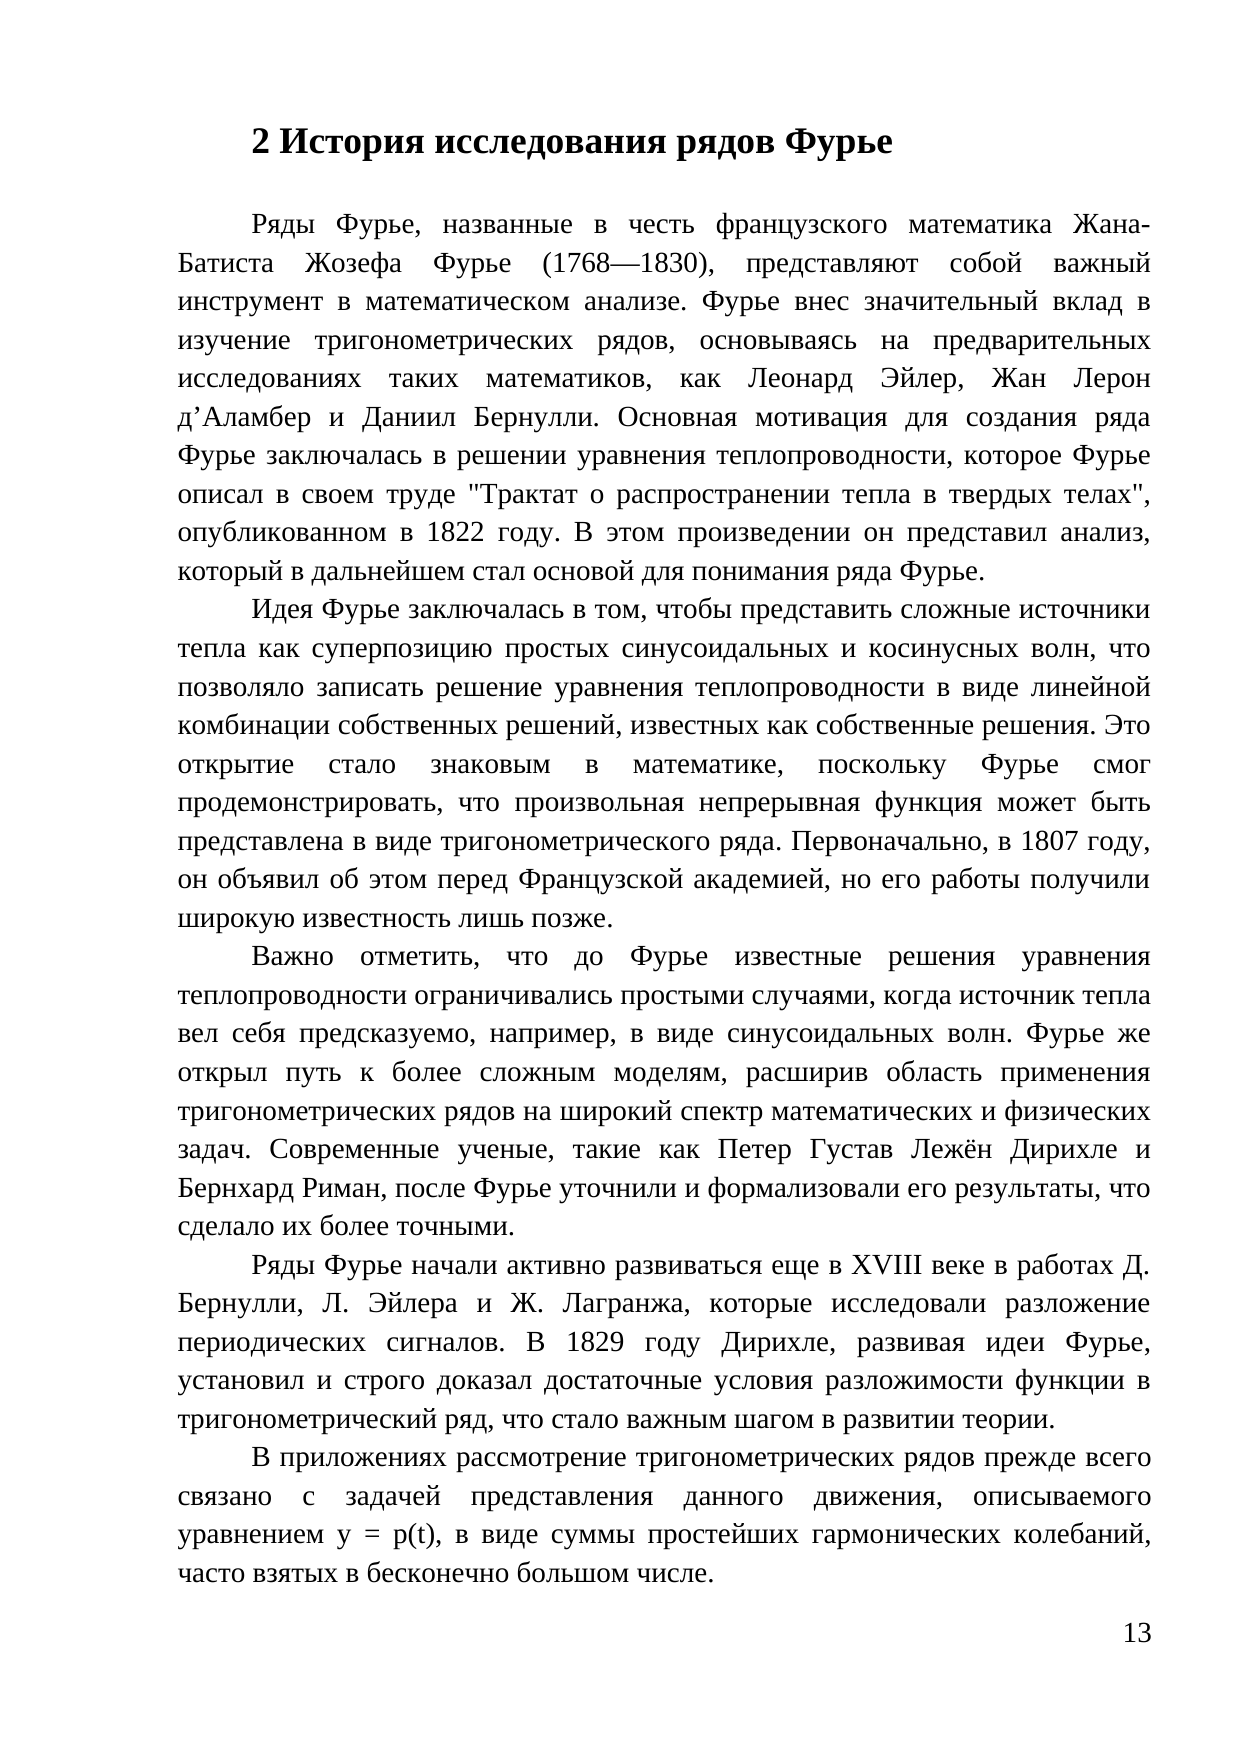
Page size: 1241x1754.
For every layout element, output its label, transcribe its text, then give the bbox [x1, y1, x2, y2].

text Важно отметить, что до Фурье известные решения уравнения теплопроводности ограничивались простыми случаями, когда источник тепла вел себя предсказуемо, например, в виде синусоидальных волн. Фурье же открыл путь к более сложным моделям, расширив область применения тригонометрических рядов на широкий спектр математических и физических задач. Современные ученые, такие как Петер Густав Лежён Дирихле и Бернхард Риман, после Фурье уточнили и формализовали его результаты, что сделало их более точными. [177, 938, 1152, 1242]
text Ряды Фурье начали активно развиваться еще в XVIII веке в работах Д. Бернулли, Л. Эйлера и Ж. Лагранжа, которые исследовали разложение периодических сигналов. В 1829 году Дирихле, развивая идеи Фурье, установил и строго доказал достаточные условия разложимости функции в тригонометрический ряд, что стало важным шагом в развитии теории. [177, 1247, 1152, 1434]
subtitle 2 История исследования рядов Фурье [251, 118, 1152, 161]
text Ряды Фурье, названные в честь французского математика Жана-Батиста Жозефа Фурье (1768—1830), представляют собой важный инструмент в математическом анализе. Фурье внес значительный вклад в изучение тригонометрических рядов, основываясь на предварительных исследованиях таких математиков, как Леонард Эйлер, Жан Лерон д’Аламбер и Даниил Бернулли. Основная мотивация для создания ряда Фурье заключалась в решении уравнения теплопроводности, которое Фурье описал в своем труде "Трактат о распространении тепла в твердых телах", опубликованном в 1822 году. В этом произведении он представил анализ, который в дальнейшем стал основой для понимания ряда Фурье. [177, 206, 1152, 587]
text В приложениях рассмотрение тригонометрических рядов прежде всего связано с задачей представления данного движения, описываемого уравнением у = p(t), в виде суммы простейших гармонических колебаний, часто взятых в бесконечно большом числе. [177, 1439, 1152, 1589]
text Идея Фурье заключалась в том, чтобы представить сложные источники тепла как суперпозицию простых синусоидальных и косинусных волн, что позволяло записать решение уравнения теплопроводности в виде линейной комбинации собственных решений, известных как собственные решения. Это открытие стало знаковым в математике, поскольку Фурье смог продемонстрировать, что произвольная непрерывная функция может быть представлена в виде тригонометрического ряда. Первоначально, в 1807 году, он объявил об этом перед Французской академией, но его работы получили широкую известность лишь позже. [177, 592, 1152, 933]
